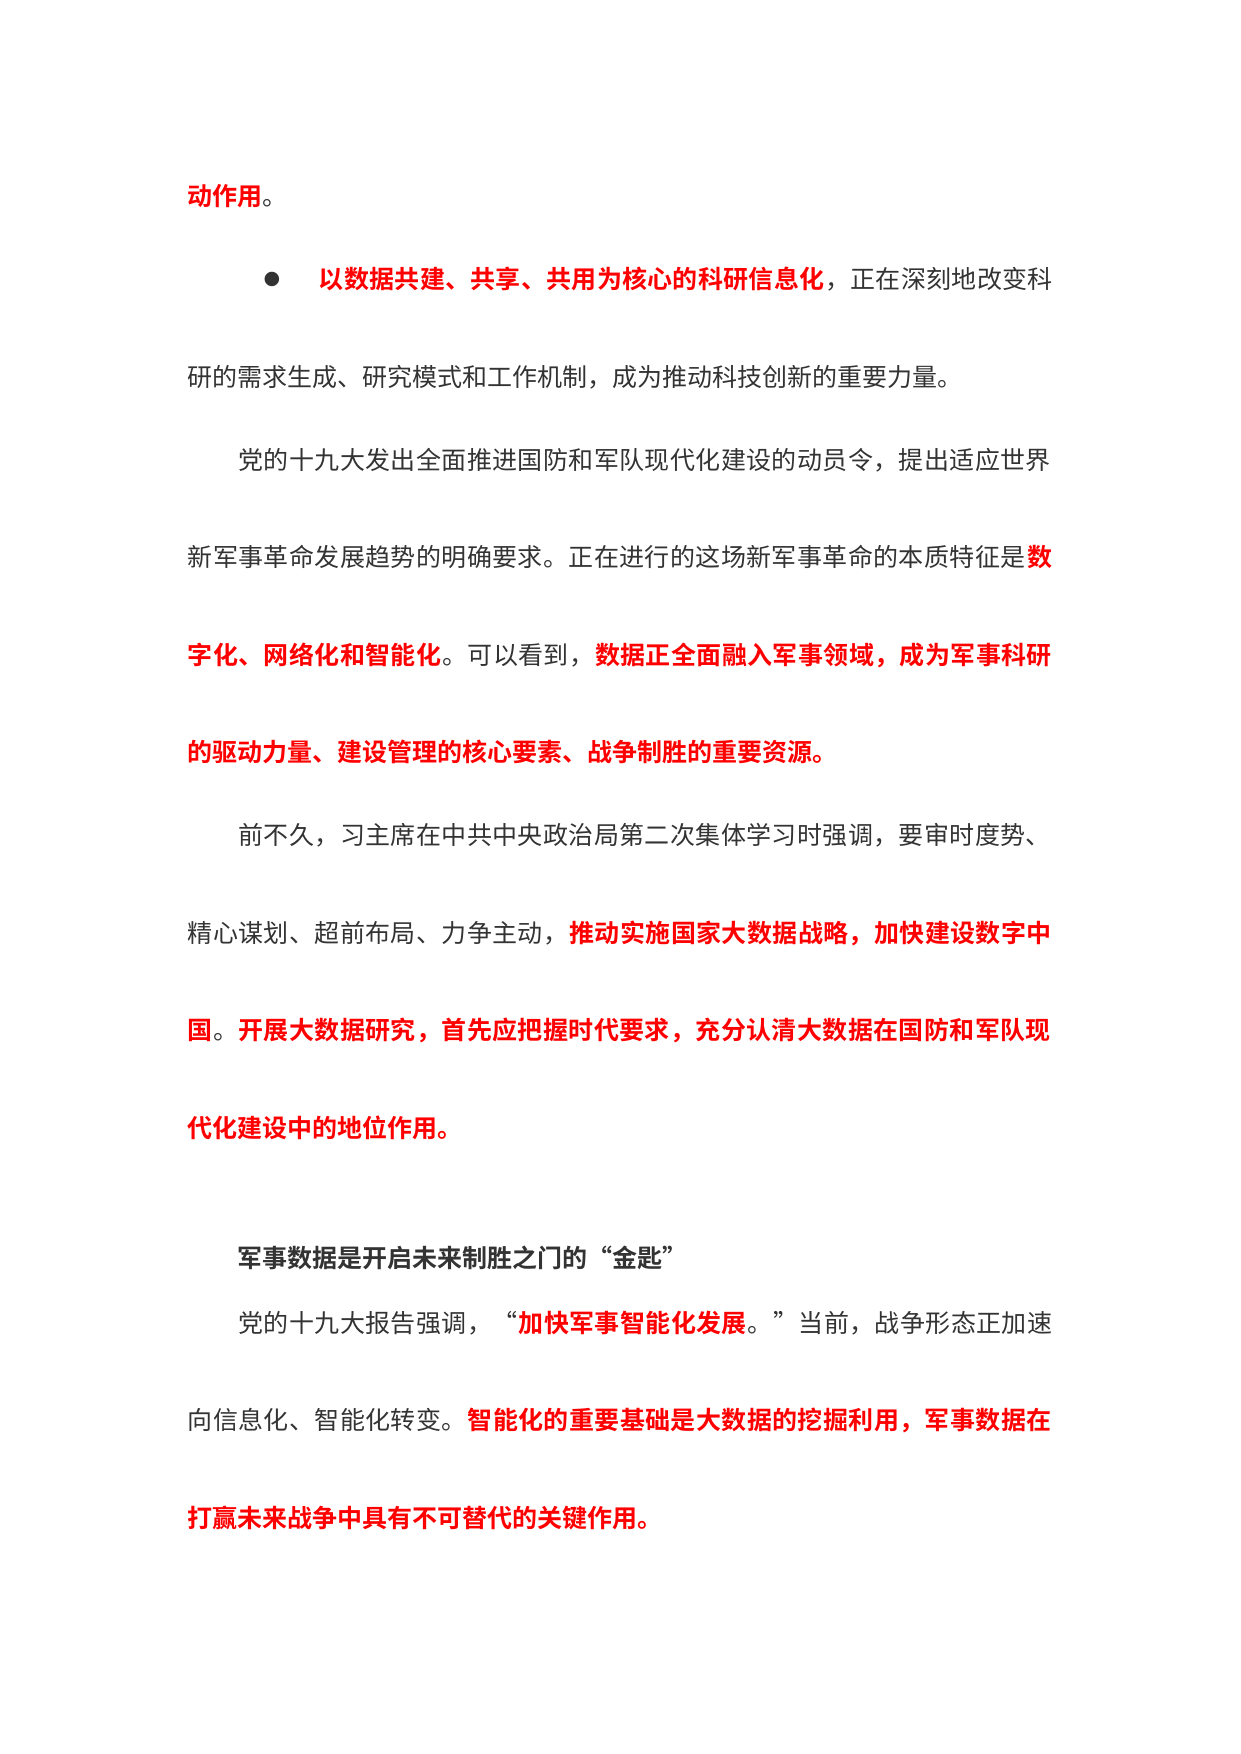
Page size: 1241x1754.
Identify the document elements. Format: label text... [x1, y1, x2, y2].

text 军事数据是开启未来制胜之门的“金匙” [187, 1224, 1053, 1289]
text 党的十九大报告强调，“加快军事智能化发展。”当前，战争形态正加速向信息化、智能化转变。智能化的重要基础是大数据的挖掘利用，军事数据在打赢未来战争中具有不可替代的关键作用。 [187, 1289, 1053, 1549]
list 以数据共建、共享、共用为核心的科研信息化，正在深刻地改变科研的需求生成、研究模式和工作机制，成为推动科技创新的重要力量。 [187, 245, 1053, 408]
text 前不久，习主席在中共中央政治局第二次集体学习时强调，要审时度势、精心谋划、超前布局、力争主动，推动实施国家大数据战略，加快建设数字中国。开展大数据研究，首先应把握时代要求，充分认清大数据在国防和军队现代化建设中的地位作用。 [187, 801, 1053, 1159]
text 党的十九大发出全面推进国防和军队现代化建设的动员令，提出适应世界新军事革命发展趋势的明确要求。正在进行的这场新军事革命的本质特征是数字化、网络化和智能化。可以看到，数据正全面融入军事领域，成为军事科研的驱动力量、建设管理的核心要素、战争制胜的重要资源。 [187, 426, 1053, 783]
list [187, 162, 1053, 227]
